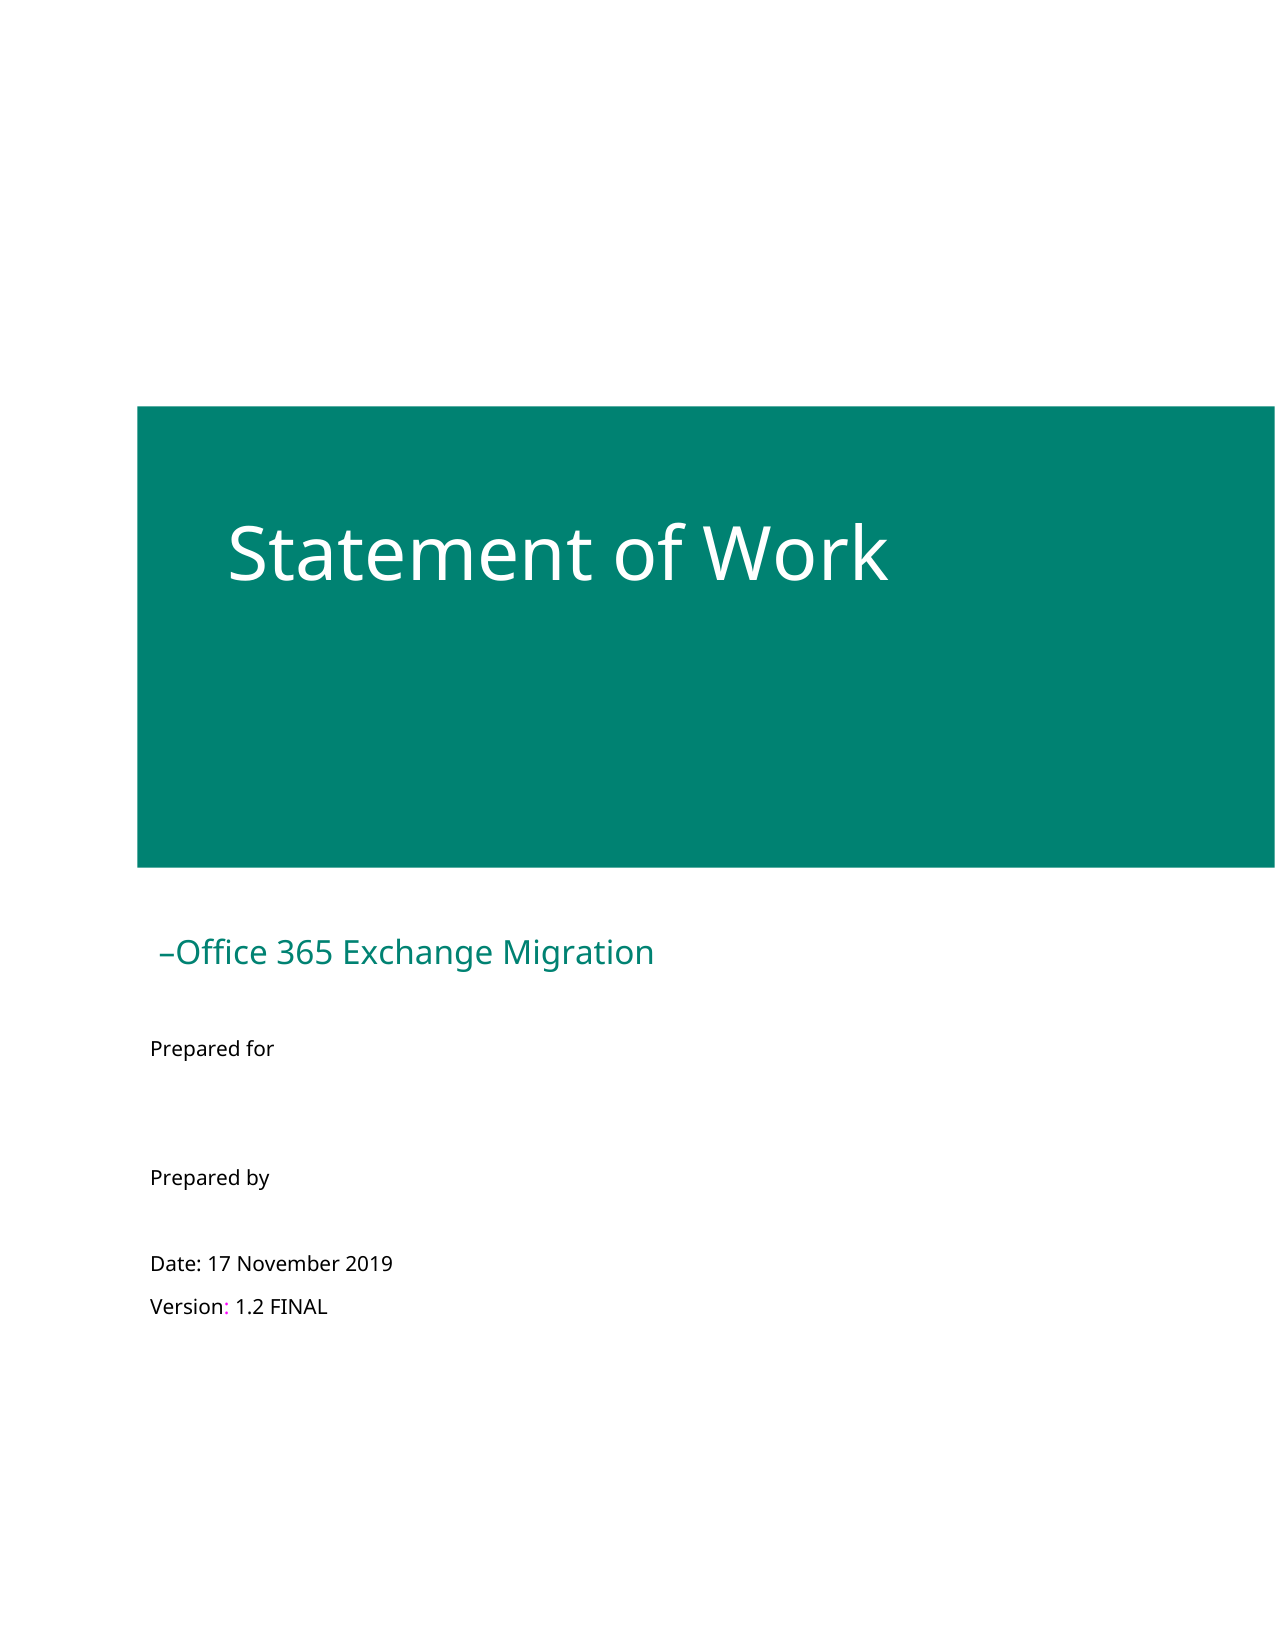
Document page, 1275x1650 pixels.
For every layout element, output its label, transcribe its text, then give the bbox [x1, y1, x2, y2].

text Prepared for [150, 1034, 1125, 1062]
text Date: 17 November 2019 [150, 1249, 1125, 1278]
text Version: 1.2 FINAL [150, 1292, 1125, 1321]
text Prepared by [150, 1163, 1125, 1191]
text –Office 365 Exchange Migration [150, 929, 1125, 974]
